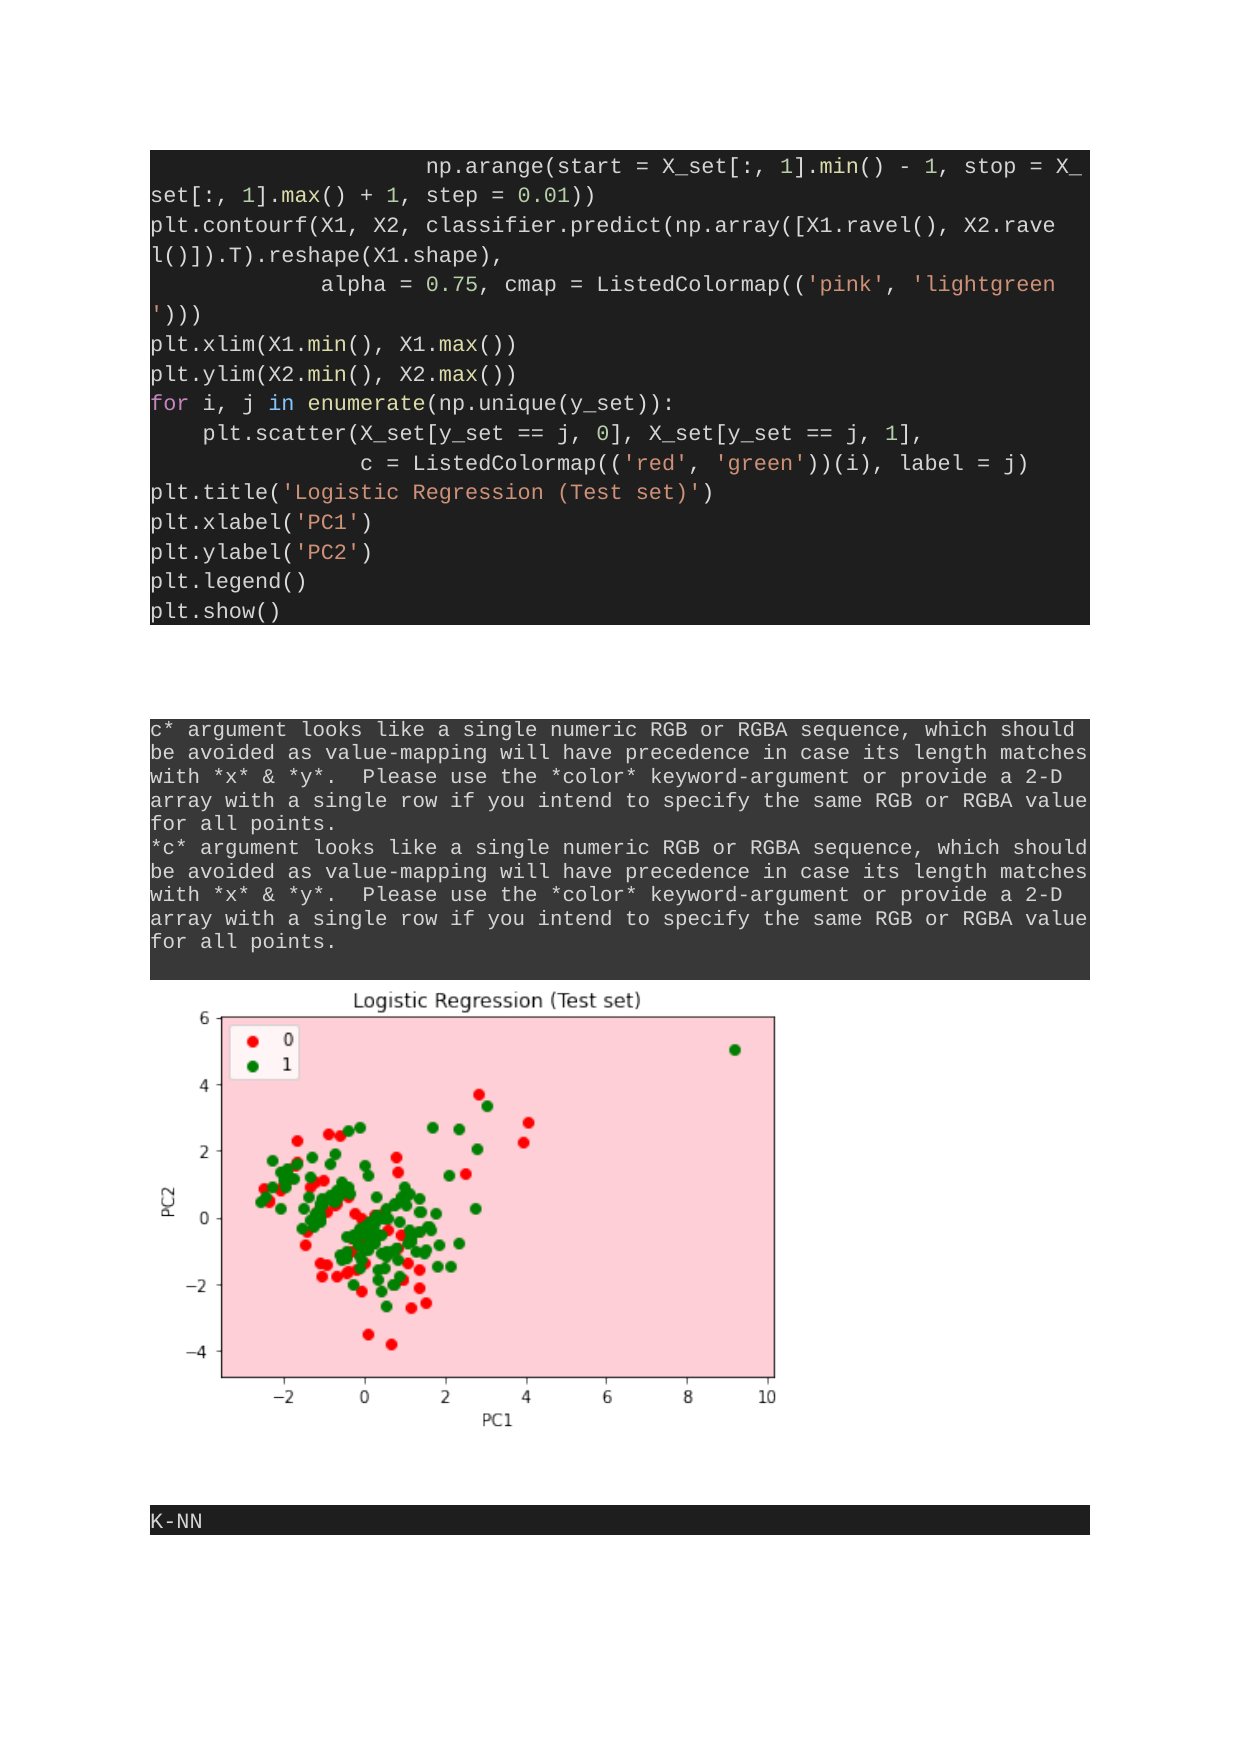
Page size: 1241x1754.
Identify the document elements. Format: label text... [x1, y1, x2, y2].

text plt.ylabel('PC2') [150, 536, 1090, 566]
text K-NN [150, 1505, 1090, 1535]
text alpha = 0.75, cmap = ListedColormap(('pink', 'lightgreen'))) [150, 269, 1090, 328]
text for i, j in enumerate(np.unique(y_set)): [150, 387, 1090, 417]
text plt.show() [150, 595, 1090, 625]
text np.arange(start = X_set[:, 1].min() - 1, stop = X_set[:, 1].max() + 1, step = 0.01)) [150, 150, 1090, 209]
picture [150, 980, 789, 1440]
text plt.scatter(X_set[y_set == j, 0], X_set[y_set == j, 1], [150, 417, 1090, 447]
text plt.xlabel('PC1') [150, 506, 1090, 536]
text plt.legend() [150, 566, 1090, 595]
text c* argument looks like a single numeric RGB or RGBA sequence, which should be avoided as value-mapping will have precedence in case its length matches with *x* & *y*. Please use the *color* keyword-argument or provide a 2-D array with a single row if you intend to specify the same RGB or RGBA value for all points. [150, 719, 1090, 837]
text c = ListedColormap(('red', 'green'))(i), label = j) [150, 447, 1090, 477]
text plt.ylim(X2.min(), X2.max()) [150, 358, 1090, 387]
text plt.title('Logistic Regression (Test set)') [150, 477, 1090, 506]
text plt.contourf(X1, X2, classifier.predict(np.array([X1.ravel(), X2.ravel()]).T).reshape(X1.shape), [150, 209, 1090, 269]
text plt.xlim(X1.min(), X1.max()) [150, 328, 1090, 358]
text *c* argument looks like a single numeric RGB or RGBA sequence, which should be avoided as value-mapping will have precedence in case its length matches with *x* & *y*. Please use the *color* keyword-argument or provide a 2-D array with a single row if you intend to specify the same RGB or RGBA value for all points. [150, 837, 1090, 955]
